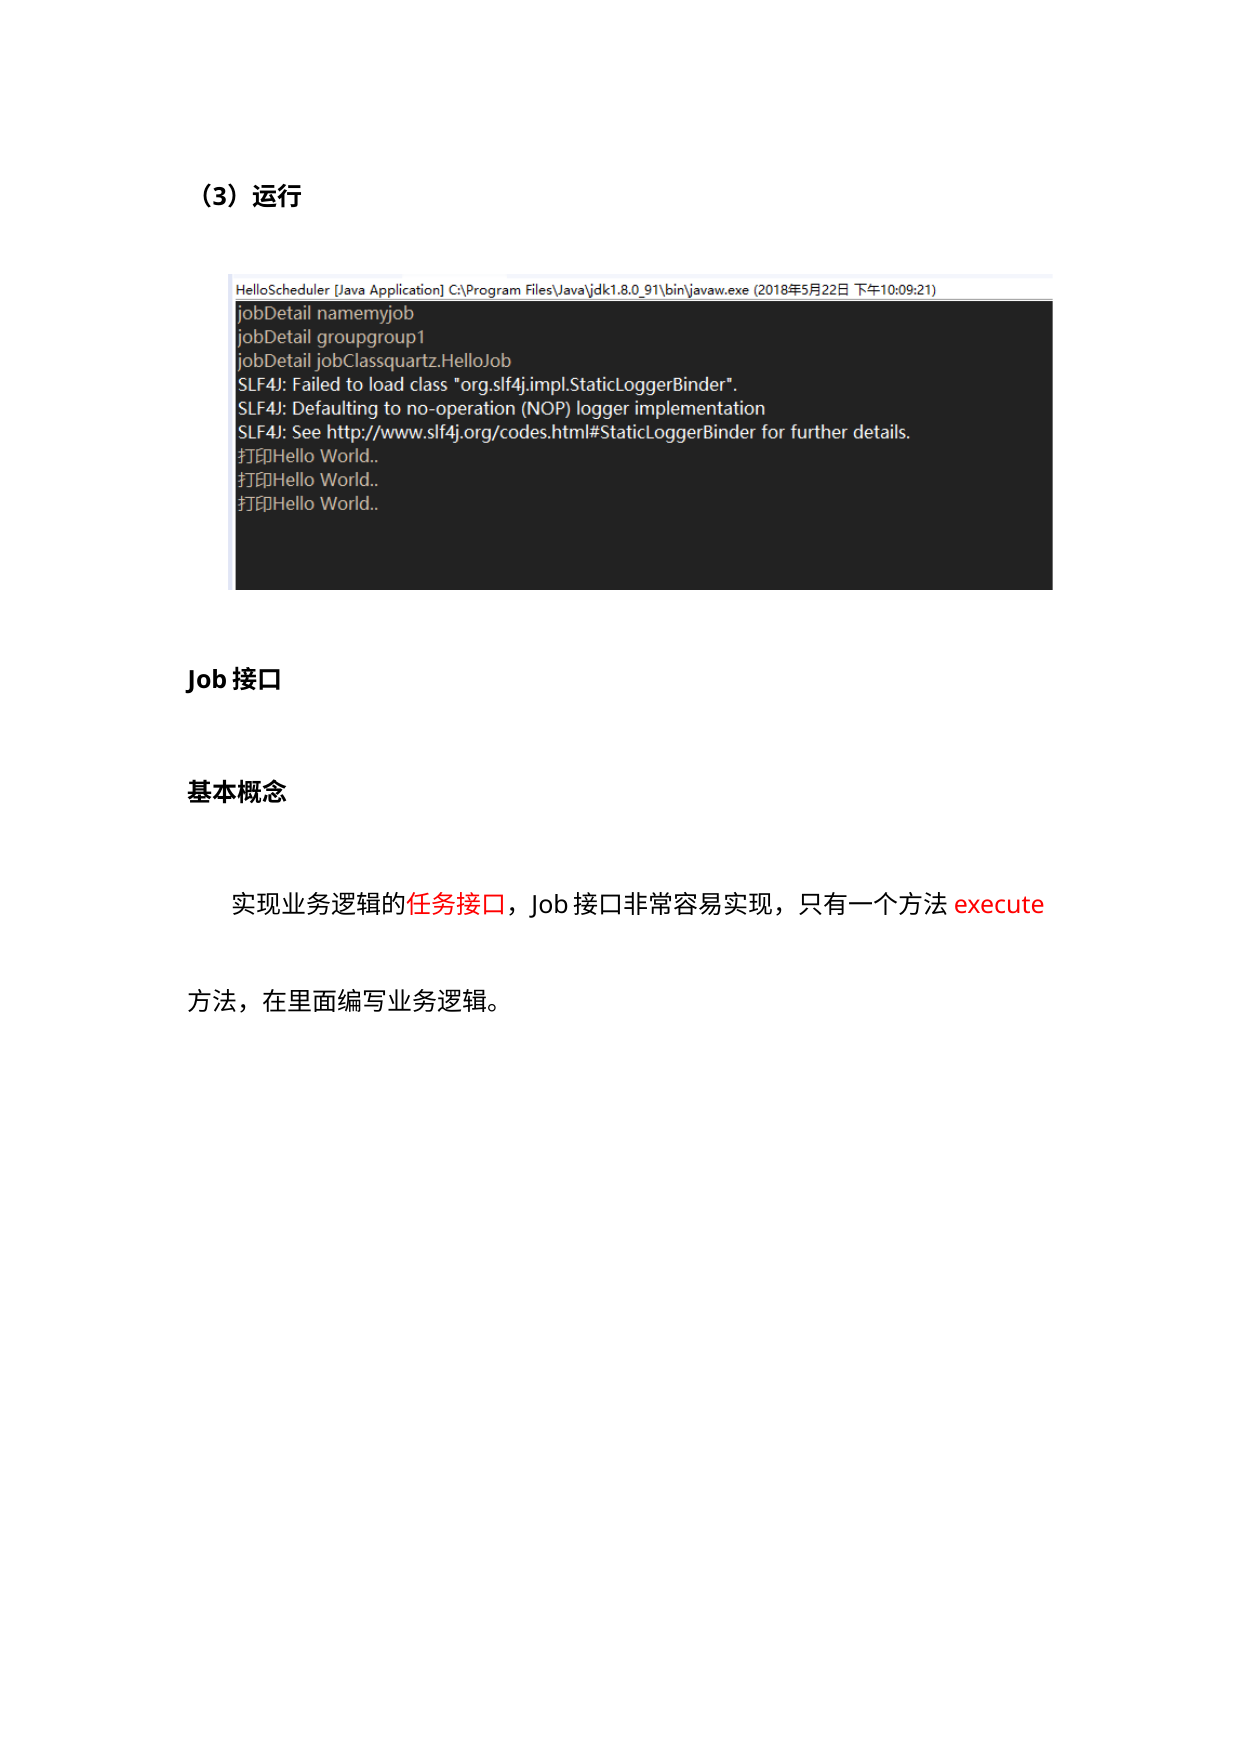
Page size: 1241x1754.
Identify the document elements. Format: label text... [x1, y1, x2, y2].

picture [187, 274, 1053, 590]
subtitle 基本概念 [187, 758, 1053, 823]
subtitle （3）运行 [187, 162, 1053, 227]
subtitle Job接口 [187, 645, 1053, 710]
text 实现业务逻辑的任务接口，Job接口非常容易实现，只有一个方法execute方法，在里面编写业务逻辑。 [187, 870, 1053, 1032]
